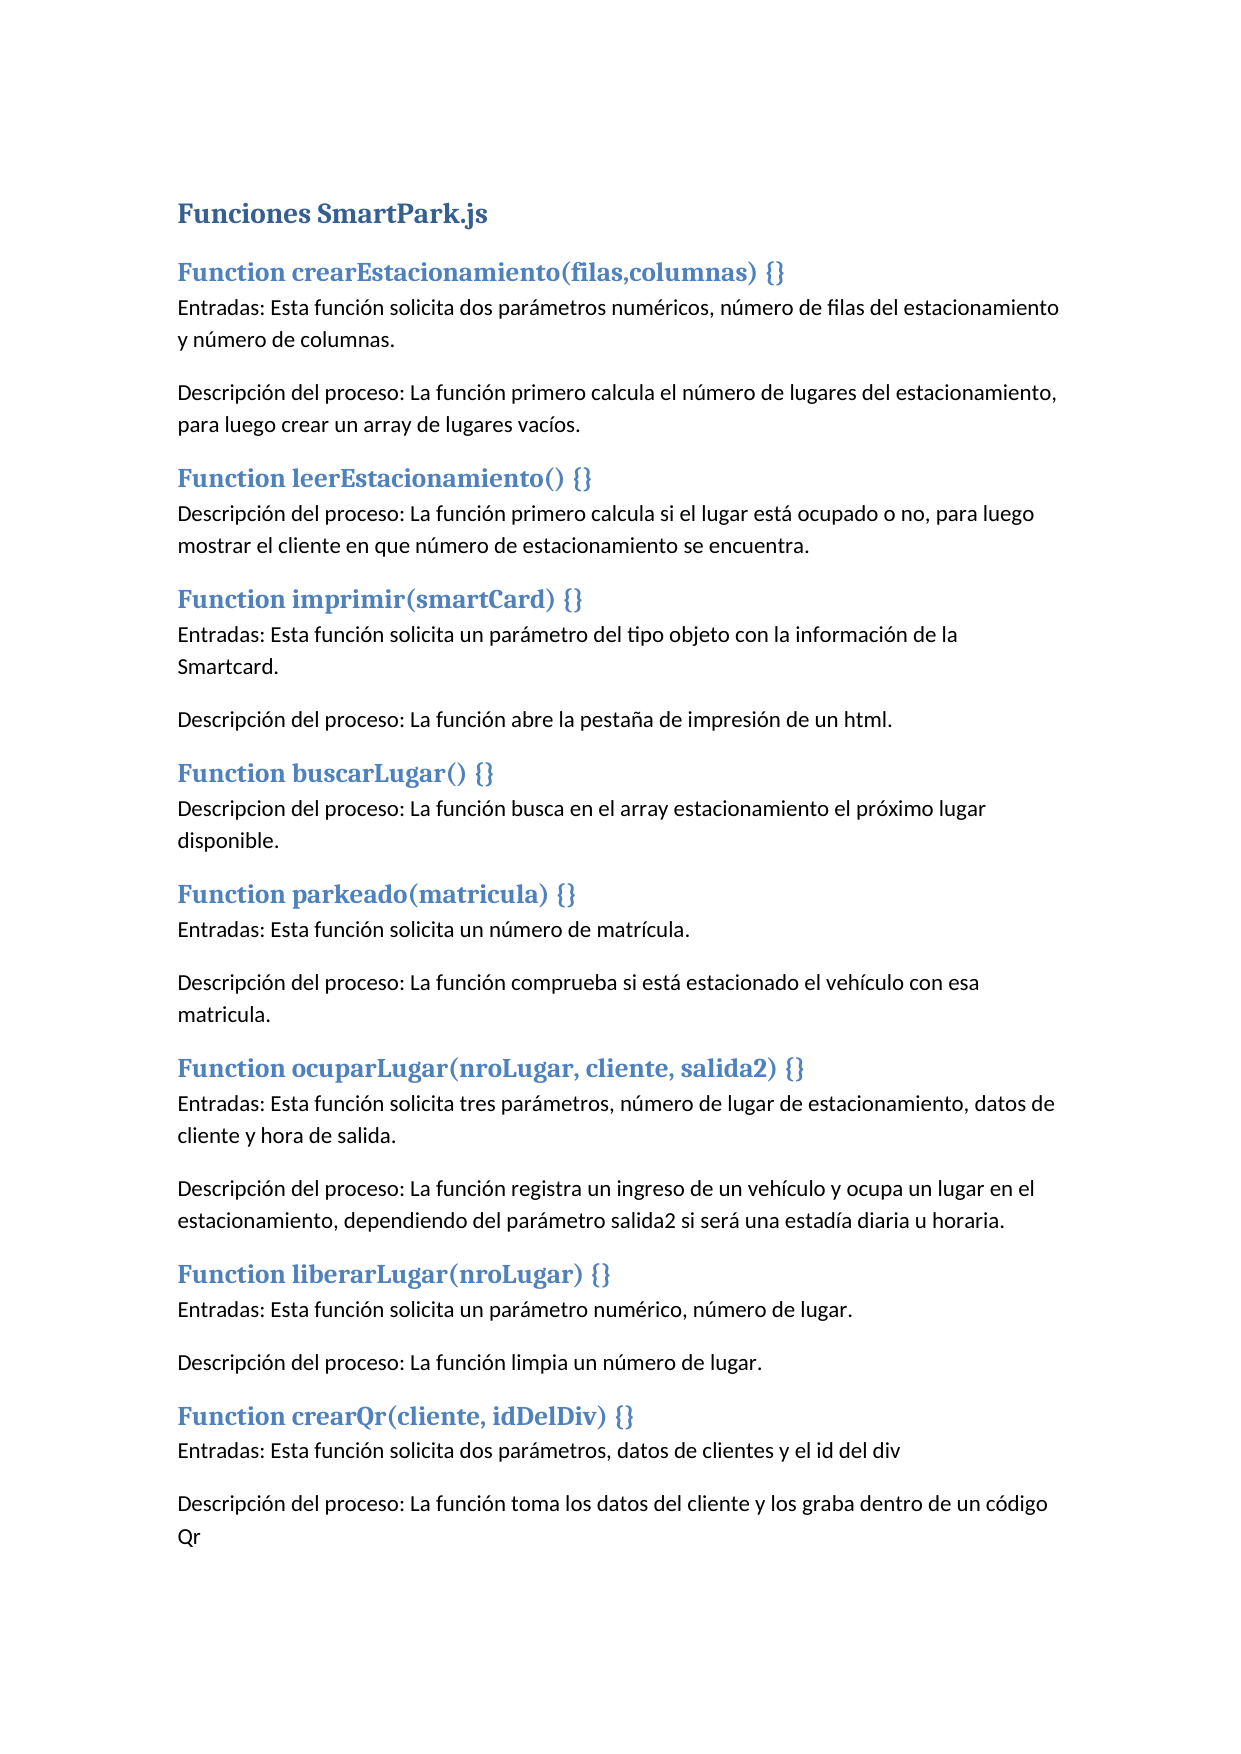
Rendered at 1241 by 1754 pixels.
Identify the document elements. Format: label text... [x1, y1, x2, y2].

text Descripción del proceso: La función registra un ingreso de un vehículo y ocupa un lugar en el estacionamiento, dependiendo del parámetro salida2 si será una estadía diaria u horaria. [177, 1174, 1063, 1234]
subtitle Function crearQr(cliente, idDelDiv) {} [177, 1401, 1063, 1432]
text Entradas: Esta función solicita dos parámetros numéricos, número de filas del estacionamiento y número de columnas. [177, 293, 1063, 353]
text Descripción del proceso: La función limpia un número de lugar. [177, 1348, 1063, 1376]
text Descripción del proceso: La función primero calcula el número de lugares del estacionamiento, para luego crear un array de lugares vacíos. [177, 378, 1063, 438]
subtitle Function leerEstacionamiento() {} [177, 463, 1063, 494]
subtitle Function crearEstacionamiento(filas,columnas) {} [177, 257, 1063, 288]
subtitle Function parkeado(matricula) {} [177, 879, 1063, 910]
text Descripción del proceso: La función abre la pestaña de impresión de un html. [177, 705, 1063, 733]
subtitle Function buscarLugar() {} [177, 758, 1063, 789]
subtitle Funciones SmartPark.js [177, 198, 1063, 231]
text Entradas: Esta función solicita un número de matrícula. [177, 915, 1063, 943]
text Entradas: Esta función solicita tres parámetros, número de lugar de estacionamiento, datos de cliente y hora de salida. [177, 1089, 1063, 1149]
text Descripción del proceso: La función primero calcula si el lugar está ocupado o no, para luego mostrar el cliente en que número de estacionamiento se encuentra. [177, 499, 1063, 559]
subtitle Function liberarLugar(nroLugar) {} [177, 1259, 1063, 1290]
subtitle Function ocuparLugar(nroLugar, cliente, salida2) {} [177, 1053, 1063, 1084]
text Entradas: Esta función solicita dos parámetros, datos de clientes y el id del div [177, 1437, 1063, 1464]
text Entradas: Esta función solicita un parámetro numérico, número de lugar. [177, 1295, 1063, 1323]
text Entradas: Esta función solicita un parámetro del tipo objeto con la información de la Smartcard. [177, 620, 1063, 680]
text Descripción del proceso: La función toma los datos del cliente y los graba dentro de un código Qr [177, 1489, 1063, 1550]
text Descripcion del proceso: La función busca en el array estacionamiento el próximo lugar disponible. [177, 794, 1063, 854]
subtitle Function imprimir(smartCard) {} [177, 584, 1063, 615]
text Descripción del proceso: La función comprueba si está estacionado el vehículo con esa matricula. [177, 968, 1063, 1028]
